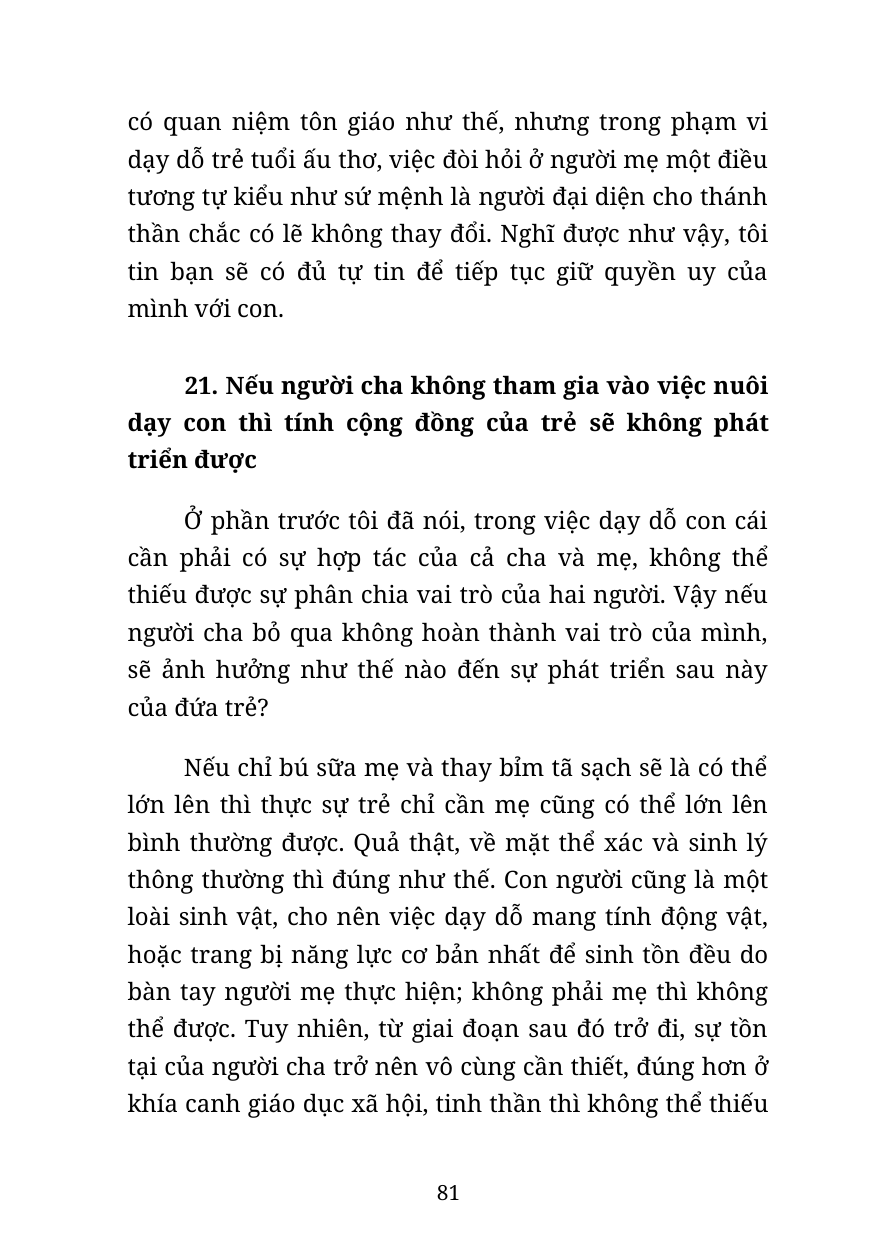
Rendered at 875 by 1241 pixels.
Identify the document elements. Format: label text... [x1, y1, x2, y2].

subtitle 21. Nếu người cha không tham gia vào việc nuôi dạy con thì tính cộng đồng của trẻ sẽ không phát triển được [127, 368, 769, 476]
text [127, 105, 769, 324]
text Ở phần trước tôi đã nói, trong việc dạy dỗ con cái cần phải có sự hợp tác của cả cha và mẹ, không thể thiếu được sự phân chia vai trò của hai người. Vậy nếu người cha bỏ qua không hoàn thành vai trò của mình, sẽ ảnh hưởng như thế nào đến sự phát triển sau này của đứa trẻ? [127, 503, 769, 723]
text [127, 751, 769, 1120]
